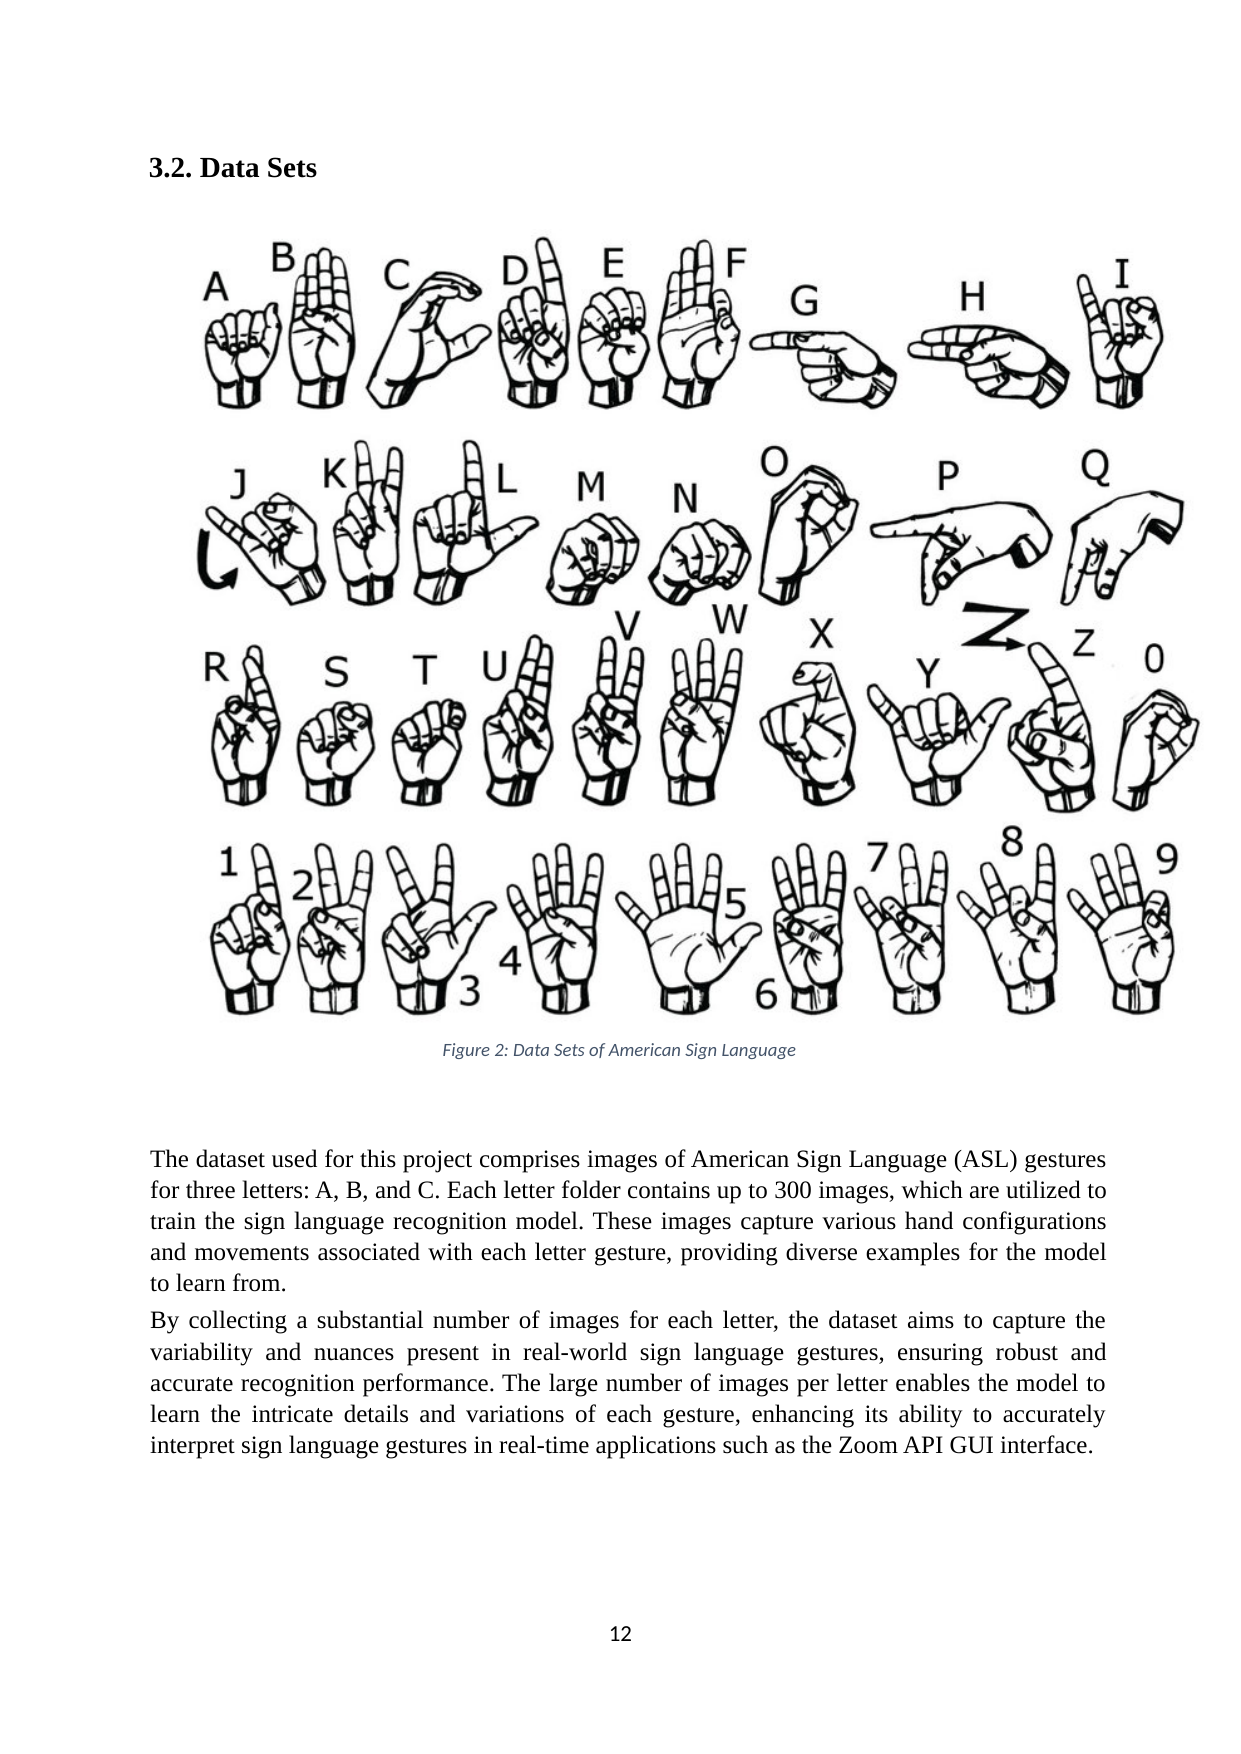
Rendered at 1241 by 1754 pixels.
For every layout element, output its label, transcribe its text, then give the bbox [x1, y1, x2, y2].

text By collecting a substantial number of images for each letter, the dataset aims to capture the variability and nuances present in real-world sign language gestures, ensuring robust and accurate recognition performance. The large number of images per letter enables the model to learn the intricate details and variations of each gesture, enhancing its ability to accurately interpret sign language gestures in real-time applications such as the Zoom API GUI interface. [150, 1306, 1107, 1458]
subtitle 3.2. Data Sets [148, 150, 1014, 183]
text Figure 2: Data Sets of American Sign Language [150, 1038, 1090, 1061]
picture [150, 229, 1216, 1030]
text The dataset used for this project comprises images of American Sign Language (ASL) gestures for three letters: A, B, and C. Each letter folder contains up to 300 images, which are utilized to train the sign language recognition model. These images capture various hand configurations and movements associated with each letter gesture, providing diverse examples for the model to learn from. [150, 1144, 1107, 1297]
